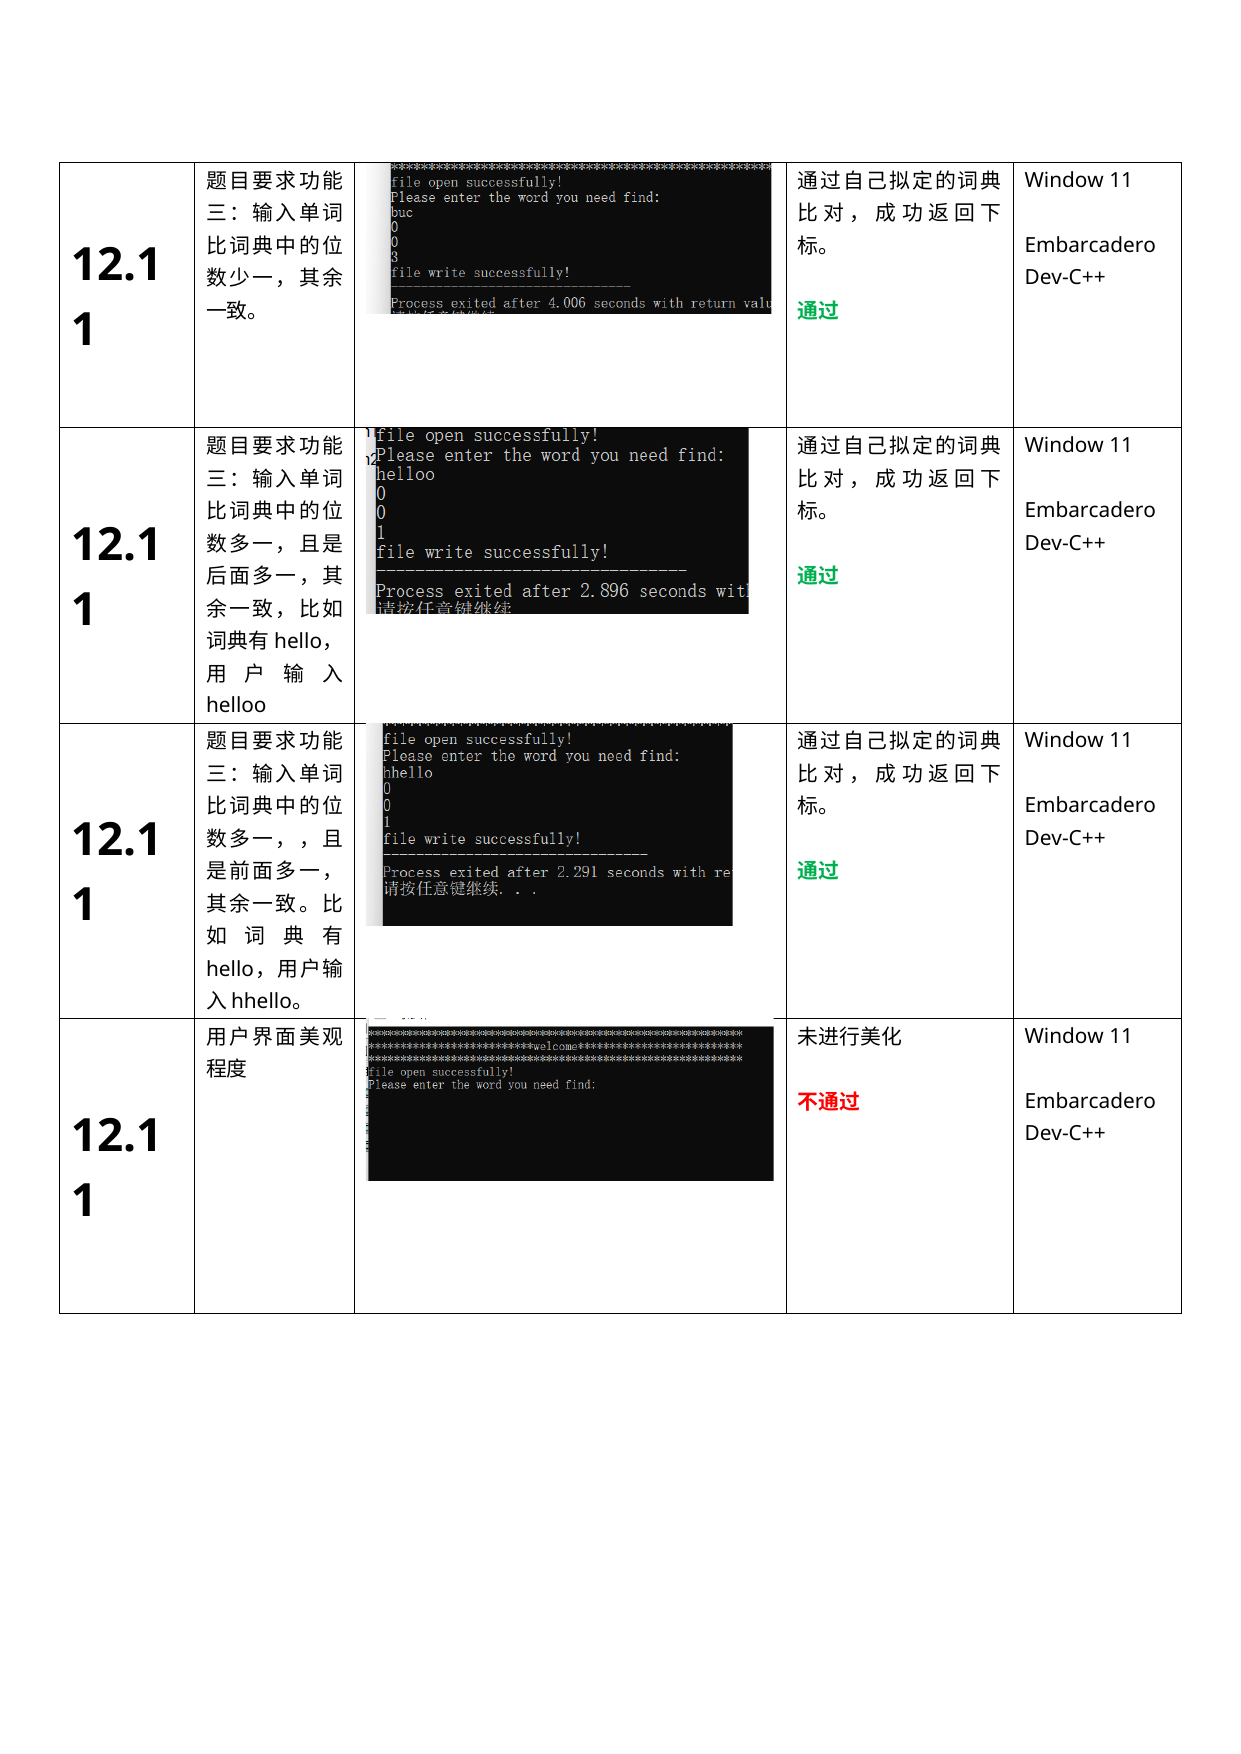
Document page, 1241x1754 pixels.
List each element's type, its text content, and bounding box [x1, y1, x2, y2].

table_cell 通过自己拟定的词典比对，成功返回下标。 通过 [787, 428, 1013, 722]
table_cell [355, 724, 786, 1018]
table_cell 用户界面美观程度 [195, 1019, 354, 1313]
table_cell 通过自己拟定的词典比对，成功返回下标。 通过 [787, 724, 1013, 1018]
picture [365, 723, 733, 926]
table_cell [1014, 163, 1181, 427]
picture [365, 163, 772, 314]
table_cell Window 11 Embarcadero Dev-C++ [1014, 1019, 1181, 1313]
table_cell 题目要求功能三：输入单词比词典中的位数少一，其余一致。 [195, 163, 354, 427]
table_cell Window 11 Embarcadero Dev-C++ [1014, 428, 1181, 722]
table_cell [355, 1019, 786, 1313]
table_cell Window 11 Embarcadero Dev-C++ [1014, 724, 1181, 1018]
table_cell 题目要求功能三：输入单词比词典中的位数多一，，且是前面多一，其余一致。比如词典有hello，用户输入hhello。 [195, 724, 354, 1018]
table_cell 12.11 [60, 724, 194, 1018]
table_cell 未进行美化 不通过 [787, 1019, 1013, 1313]
table_cell 12.11 [60, 163, 194, 427]
picture [365, 428, 749, 614]
table_cell [355, 428, 786, 722]
table_cell [355, 163, 786, 427]
table_cell 题目要求功能三：输入单词比词典中的位数多一，且是后面多一，其余一致，比如词典有hello，用户输入helloo [195, 428, 354, 722]
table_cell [787, 163, 1013, 427]
picture [365, 1018, 774, 1181]
table_cell 12.11 [60, 1019, 194, 1313]
table_cell 12.11 [60, 428, 194, 722]
